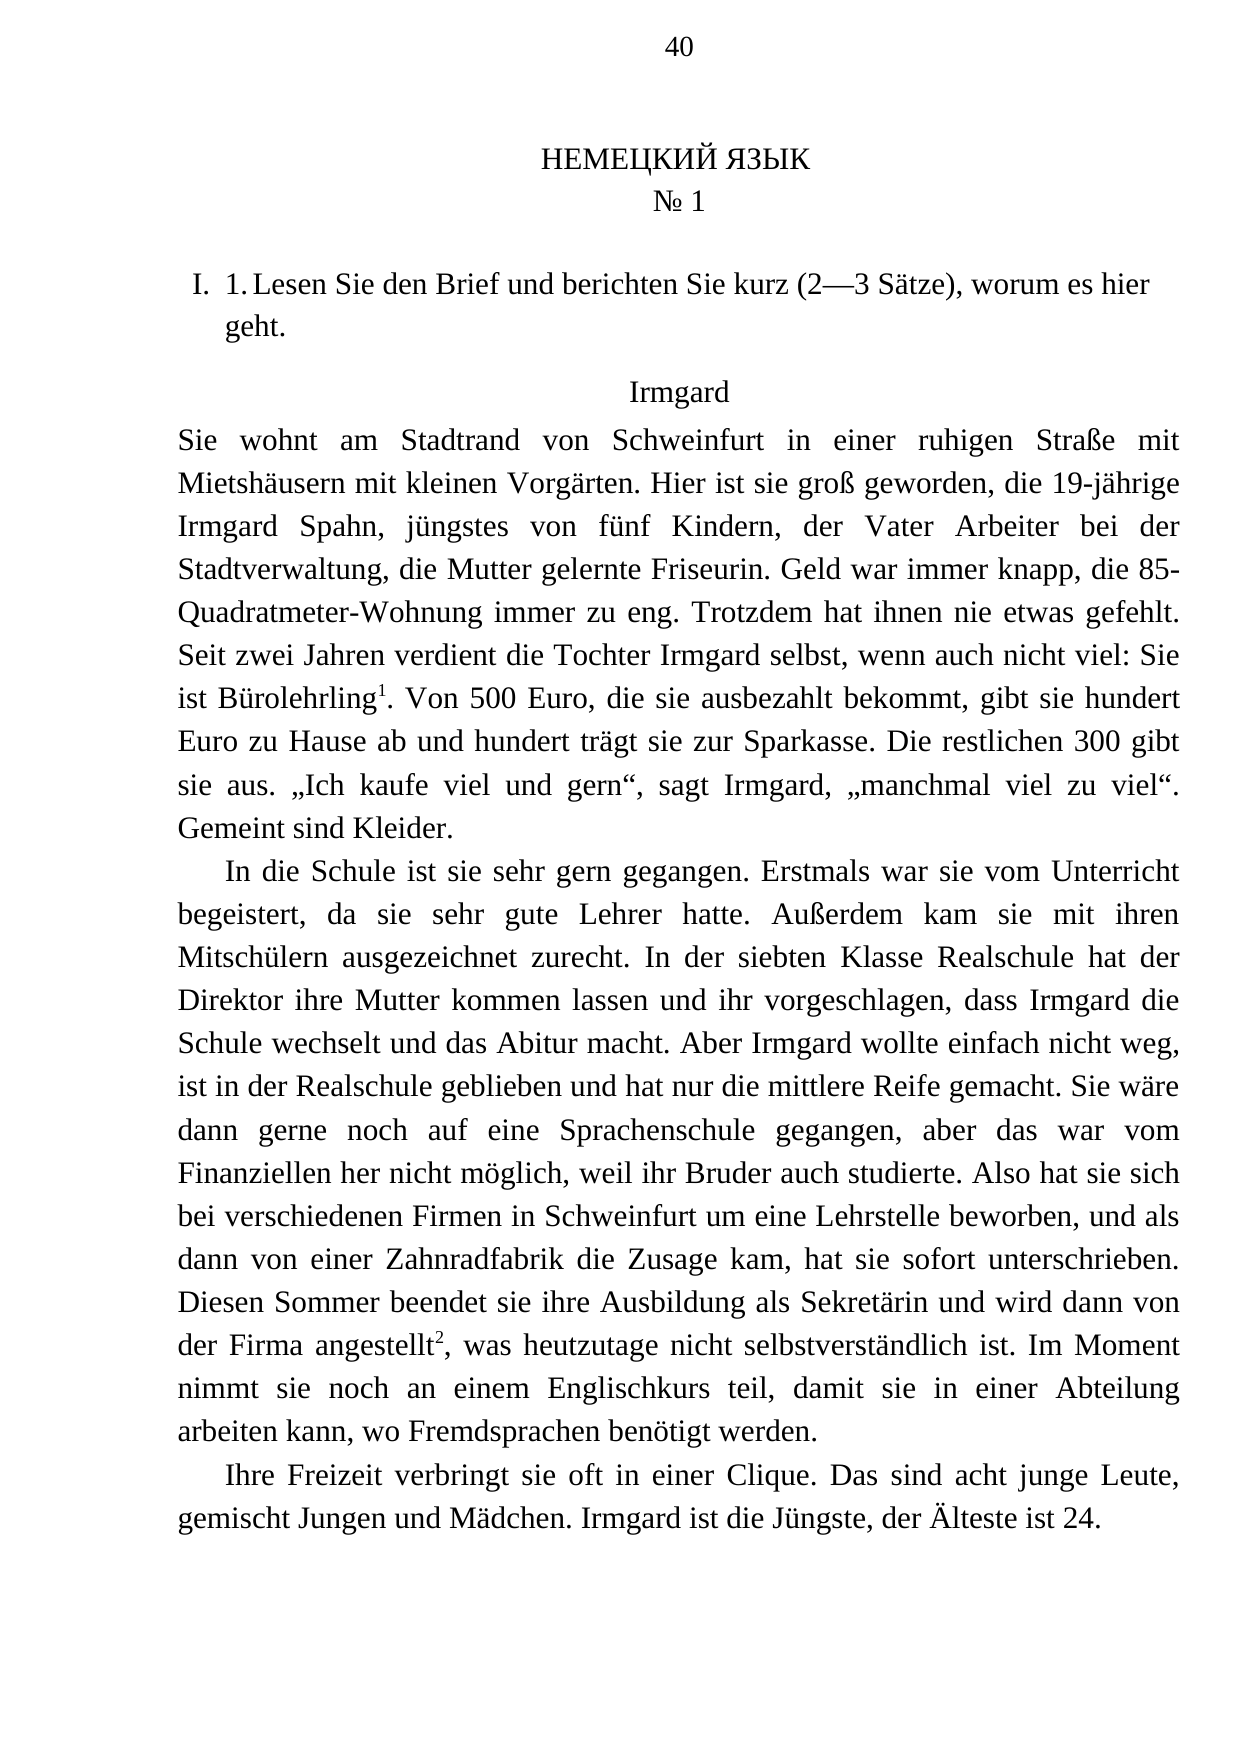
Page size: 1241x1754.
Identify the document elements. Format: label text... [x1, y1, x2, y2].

text Irmgard [177, 373, 1181, 409]
text I. 1. Lesen Sie den Brief und berichten Sie kurz (2—3 Sätze), worum es hier geht. [177, 265, 1181, 343]
text In die Schule ist sie sehr gern gegangen. Erstmals war sie vom Unterricht begeistert, da sie sehr gute Lehrer hatte. Außerdem kam sie mit ihren Mitschülern ausgezeichnet zurecht. In der siebten Klasse Realschule hat der Direktor ihre Mutter kommen lassen und ihr vorgeschlagen, dass Irmgard die Schule wechselt und das Abitur macht. Aber Irmgard wollte einfach nicht weg, ist in der Realschule geblieben und hat nur die mittlere Reife gemacht. Sie wäre dann gerne noch auf eine Sprachenschule gegangen, aber das war vom Finanziellen her nicht möglich, weil ihr Bruder auch studierte. Also hat sie sich bei verschiedenen Firmen in Schweinfurt um eine Lehrstelle beworben, und als dann von einer Zahnradfabrik die Zusage kam, hat sie sofort unterschrieben. Die­sen Sommer beendet sie ihre Ausbildung als Sekretärin und wird dann von der Firma angestellt2, was heutzutage nicht selbstverständlich ist. Im Moment nimmt sie noch an einem Englischkurs teil, damit sie in einer Abteilung arbeiten kann, wo Fremdsprachen benötigt werden. [177, 852, 1181, 1449]
text Ihre Freizeit verbringt sie oft in einer Clique. Das sind acht junge Leute, gemischt Jungen und Mädchen. Irmgard ist die Jüngste, der Älteste ist 24. [177, 1456, 1181, 1535]
text Sie wohnt am Stadtrand von Schweinfurt in einer ruhigen Straße mit Mietshäusern mit kleinen Vorgärten. Hier ist sie groß geworden, die 19-jährige Irmgard Spahn, jüngstes von fünf Kindern, der Vater Arbeiter bei der Stadtverwaltung, die Mutter gelernte Friseurin. Geld war immer knapp, die 85-Quadratmeter-Wohnung immer zu eng. Trotzdem hat ihnen nie etwas gefehlt. Seit zwei Jahren verdient die Tochter Irmgard selbst, wenn auch nicht viel: Sie ist Bürolehrling1. Von 500 Euro, die sie ausbezahlt bekommt, gibt sie hundert Euro zu Hause ab und hundert trägt sie zur Sparkasse. Die restlichen 300 gibt sie aus. „Ich kaufe viel und gern“, sagt Irmgard, „manchmal viel zu viel“. Gemeint sind Kleider. [177, 421, 1181, 845]
text № 1 [177, 182, 1181, 218]
text Немецкий язык [177, 140, 1181, 176]
